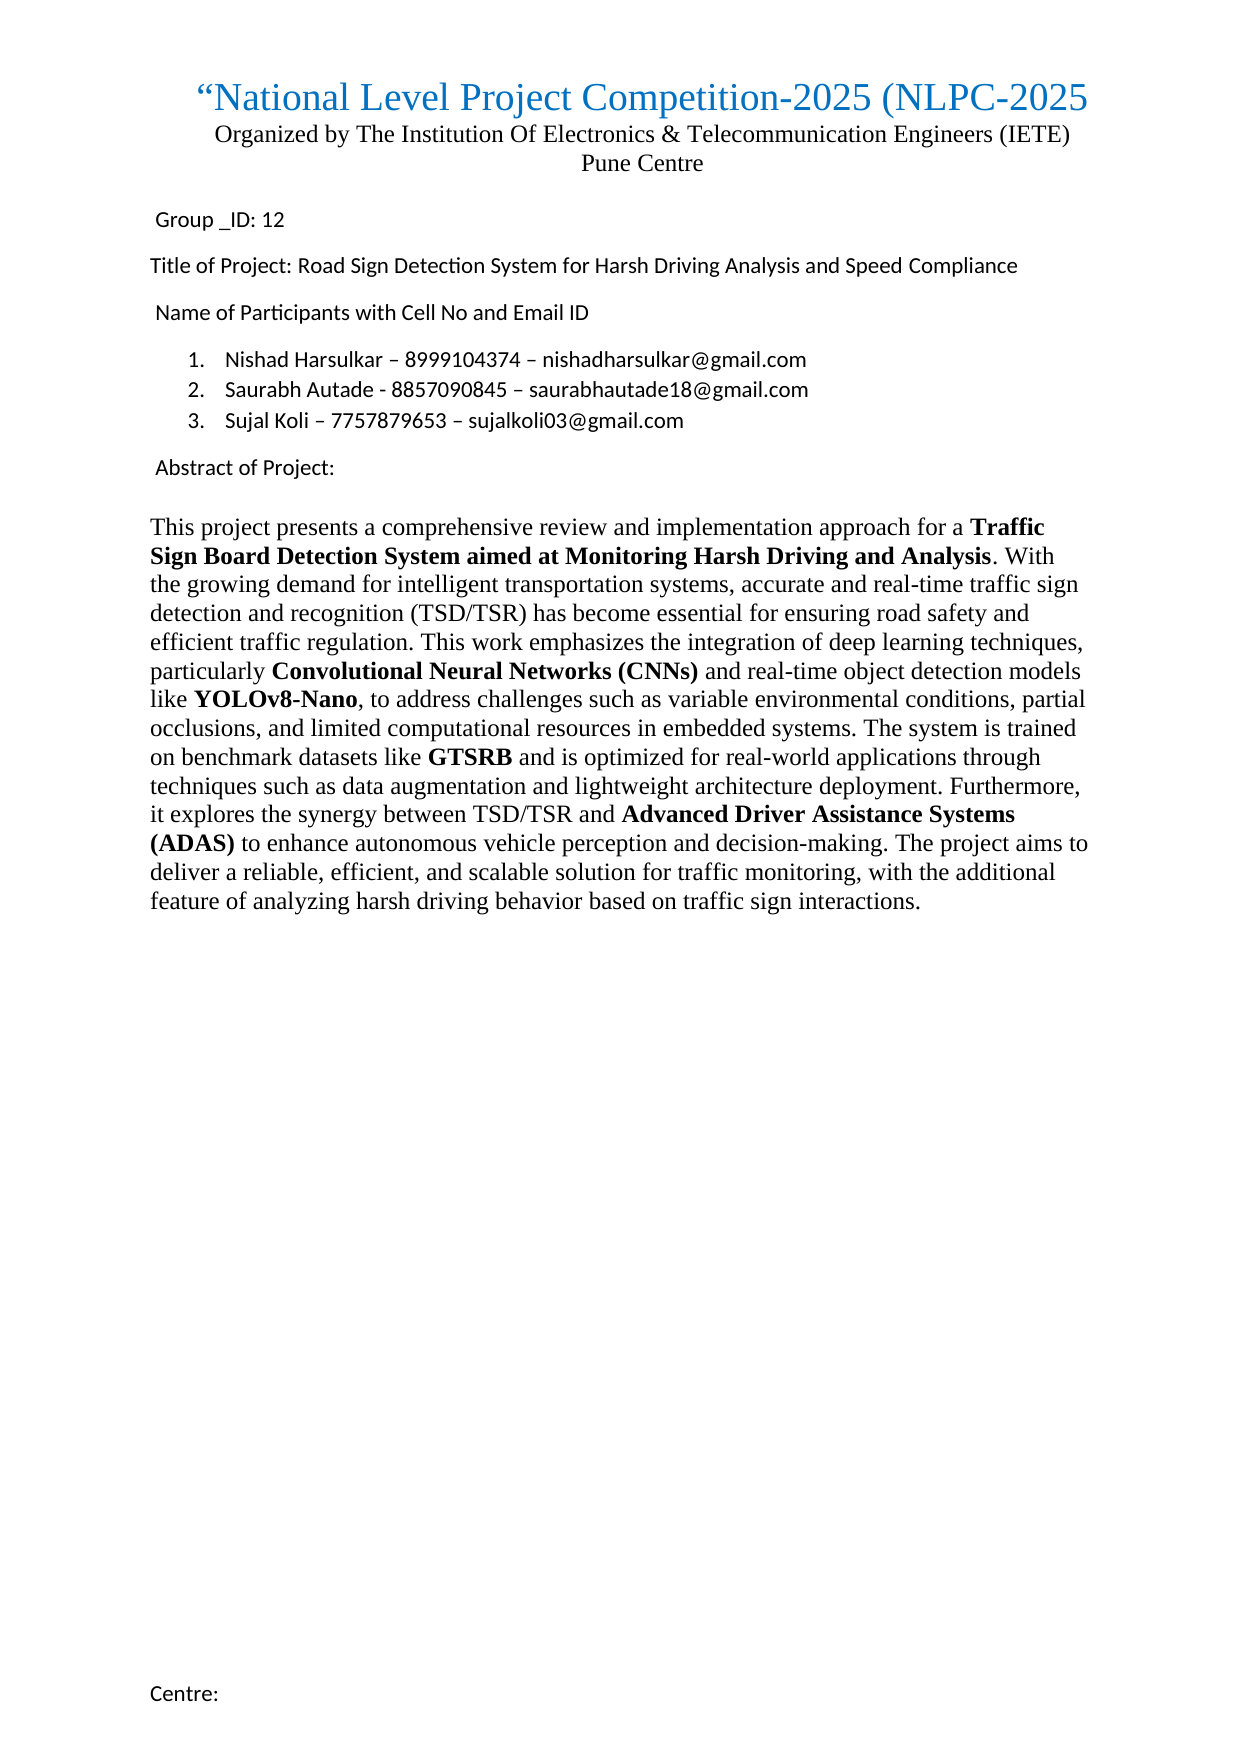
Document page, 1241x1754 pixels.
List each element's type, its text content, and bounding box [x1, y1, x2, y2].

text Abstract of Project: [150, 453, 1090, 481]
text Group _ID: 12 [150, 205, 1090, 233]
text Title of Project: Road Sign Detection System for Harsh Driving Analysis and Speed Compliance [150, 252, 1090, 280]
text This project presents a comprehensive review and implementation approach for a Traffic Sign Board Detection System aimed at Monitoring Harsh Driving and Analysis. With the growing demand for intelligent transportation systems, accurate and real-time traffic sign detection and recognition (TSD/TSR) has become essential for ensuring road safety and efficient traffic regulation. This work emphasizes the integration of deep learning techniques, particularly Convolutional Neural Networks (CNNs) and real-time object detection models like YOLOv8-Nano, to address challenges such as variable environmental conditions, partial occlusions, and limited computational resources in embedded systems. The system is trained on benchmark datasets like GTSRB and is optimized for real-world applications through techniques such as data augmentation and lightweight architecture deployment. Furthermore, it explores the synergy between TSD/TSR and Advanced Driver Assistance Systems (ADAS) to enhance autonomous vehicle perception and decision-making. The project aims to deliver a reliable, efficient, and scalable solution for traffic monitoring, with the additional feature of analyzing harsh driving behavior based on traffic sign interactions. [150, 512, 1090, 914]
list Nishad Harsulkar – 8999104374 – nishadharsulkar@gmail.com [187, 345, 1090, 373]
list Saurabh Autade - 8857090845 – saurabhautade18@gmail.com [187, 376, 1090, 404]
text Name of Participants with Cell No and Email ID [150, 298, 1090, 327]
list Sujal Koli – 7757879653 – sujalkoli03@gmail.com [187, 406, 1090, 434]
